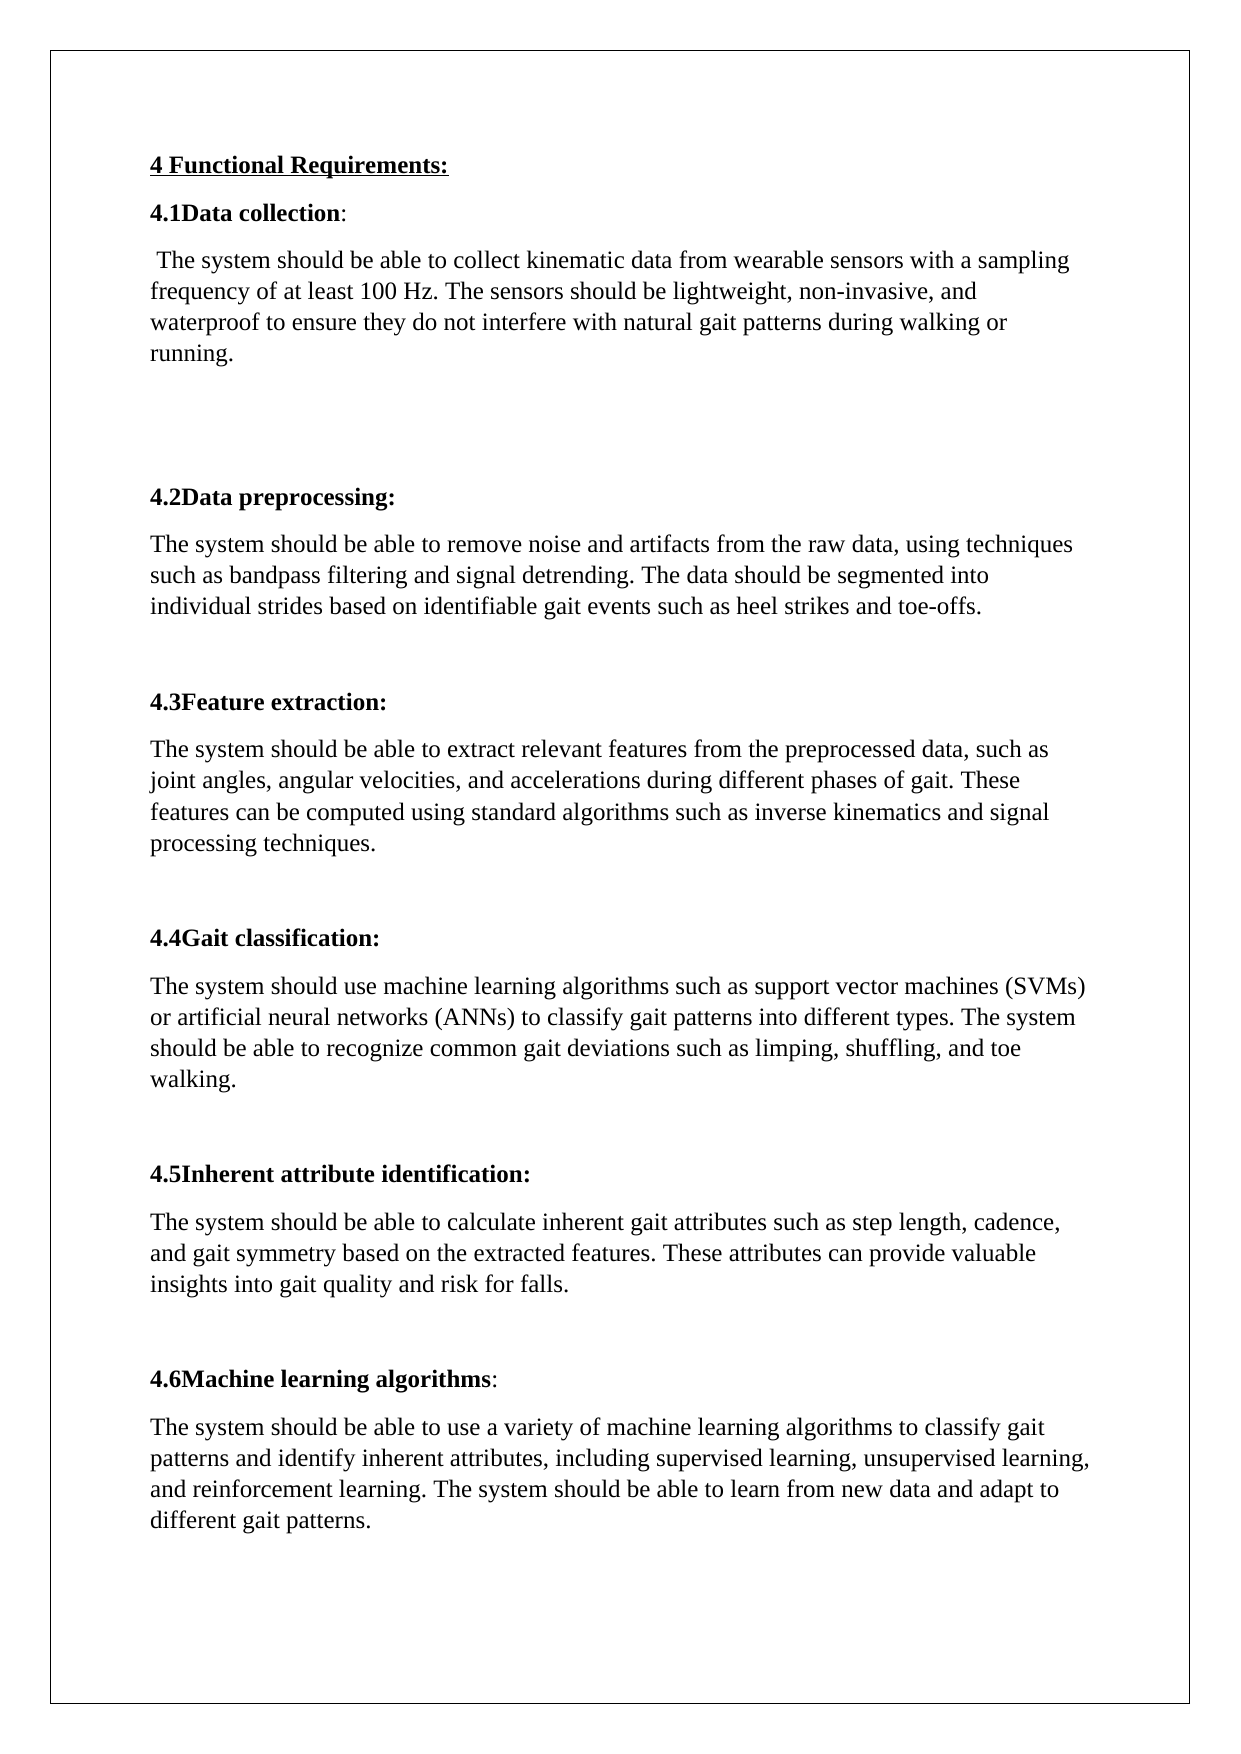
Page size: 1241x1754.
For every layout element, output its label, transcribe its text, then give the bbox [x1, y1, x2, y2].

text 4.1Data collection: [150, 198, 1090, 226]
text The system should use machine learning algorithms such as support vector machines (SVMs) or artificial neural networks (ANNs) to classify gait patterns into different types. The system should be able to recognize common gait deviations such as limping, shuffling, and toe walking. [150, 971, 1090, 1093]
text 4.2Data preprocessing: [150, 482, 1090, 510]
text 4 Functional Requirements: [150, 150, 1090, 179]
text The system should be able to calculate inherent gait attributes such as step length, cadence, and gait symmetry based on the extracted features. These attributes can provide valuable insights into gait quality and risk for falls. [150, 1207, 1090, 1298]
text 4.5Inherent attribute identification: [150, 1159, 1090, 1188]
text 4.6Machine learning algorithms: [150, 1364, 1090, 1393]
text The system should be able to remove noise and artifacts from the raw data, using techniques such as bandpass filtering and signal detrending. The data should be segmented into individual strides based on identifiable gait events such as heel strikes and toe-offs. [150, 529, 1090, 620]
text 4.3Feature extraction: [150, 687, 1090, 716]
text The system should be able to extract relevant features from the preprocessed data, such as joint angles, angular velocities, and accelerations during different phases of gait. These features can be computed using standard algorithms such as inverse kinematics and signal processing techniques. [150, 734, 1090, 856]
text 4.4Gait classification: [150, 923, 1090, 952]
text The system should be able to collect kinematic data from wearable sensors with a sampling frequency of at least 100 Hz. The sensors should be lightweight, non-invasive, and waterproof to ensure they do not interfere with natural gait patterns during walking or running. [150, 245, 1090, 367]
text The system should be able to use a variety of machine learning algorithms to classify gait patterns and identify inherent attributes, including supervised learning, unsupervised learning, and reinforcement learning. The system should be able to learn from new data and adapt to different gait patterns. [150, 1412, 1090, 1534]
